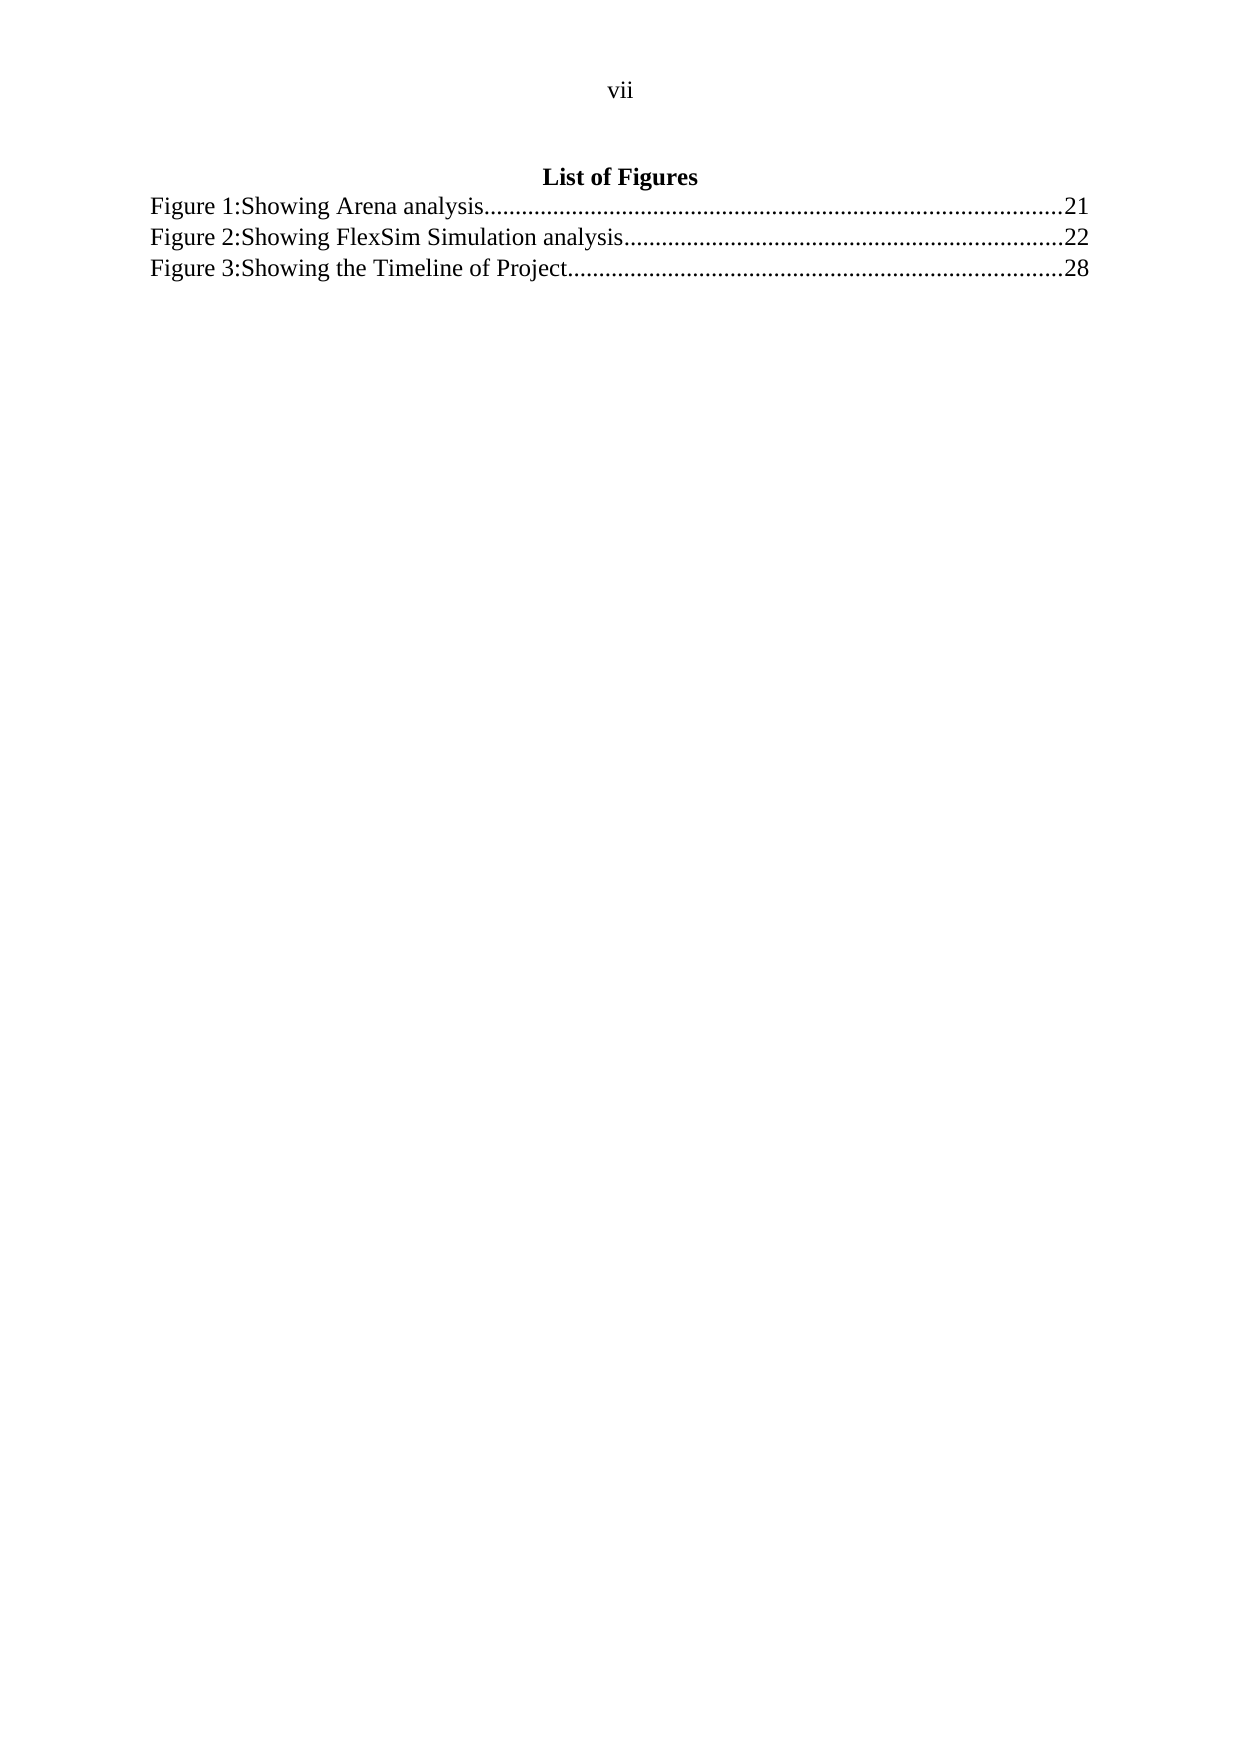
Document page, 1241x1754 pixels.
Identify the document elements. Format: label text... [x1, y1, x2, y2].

text Figure 2:Showing FlexSim Simulation analysis 22 [150, 222, 1090, 251]
text Figure 3:Showing the Timeline of Project 28 [150, 253, 1090, 282]
subtitle List of Figures [150, 162, 1090, 191]
text Figure 1:Showing Arena analysis 21 [150, 191, 1090, 220]
